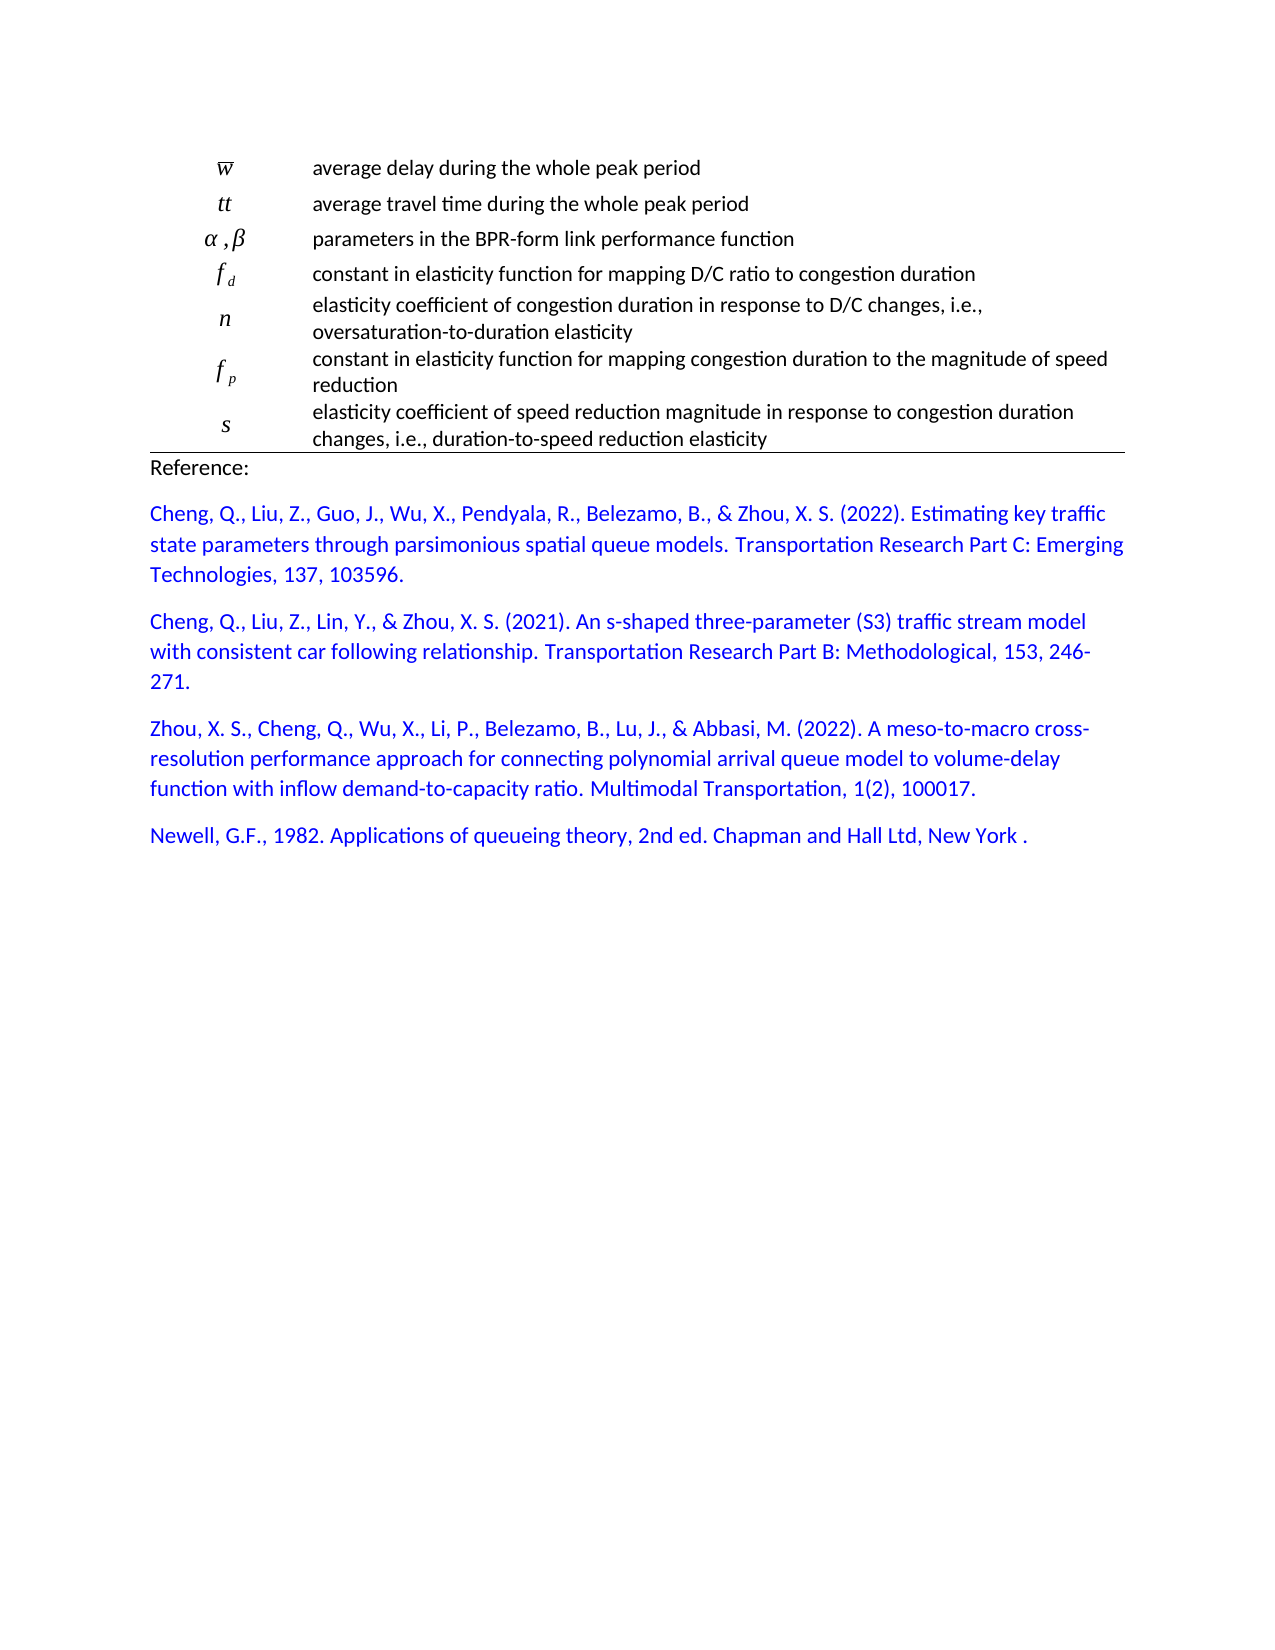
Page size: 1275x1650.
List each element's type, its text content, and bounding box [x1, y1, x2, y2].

text Cheng, Q., Liu, Z., Guo, J., Wu, X., Pendyala, R., Belezamo, B., & Zhou, X. S. (2022). Estimating key traffic state parameters through parsimonious spatial queue models. Transportation Research Part C: Emerging Technologies, 137, 103596. [150, 499, 1125, 588]
text Reference: [150, 453, 1125, 481]
table_cell elasticity coefficient of congestion duration in response to D/C changes, i.e., oversaturation-to-duration elasticity [301, 292, 1125, 345]
table_cell parameters in the BPR-form link performance function [301, 221, 1125, 256]
table_cell [150, 185, 301, 221]
table_cell average delay during the whole peak period [301, 150, 1125, 185]
table_cell [150, 345, 301, 398]
text Newell, G.F., 1982. Applications of queueing theory, 2nd ed. Chapman and Hall Ltd, New York . [150, 821, 1125, 849]
table_cell [150, 221, 301, 256]
table_cell constant in elasticity function for mapping D/C ratio to congestion duration [301, 256, 1125, 292]
table_cell [150, 398, 301, 452]
table_cell elasticity coefficient of speed reduction magnitude in response to congestion duration changes, i.e., duration-to-speed reduction elasticity [301, 398, 1125, 452]
table_cell [150, 292, 301, 345]
text Zhou, X. S., Cheng, Q., Wu, X., Li, P., Belezamo, B., Lu, J., & Abbasi, M. (2022). A meso-to-macro cross-resolution performance approach for connecting polynomial arrival queue model to volume-delay function with inflow demand-to-capacity ratio. Multimodal Transportation, 1(2), 100017. [150, 714, 1125, 803]
table_cell constant in elasticity function for mapping congestion duration to the magnitude of speed reduction [301, 345, 1125, 398]
table_cell average travel time during the whole peak period [301, 185, 1125, 221]
text Cheng, Q., Liu, Z., Lin, Y., & Zhou, X. S. (2021). An s-shaped three-parameter (S3) traffic stream model with consistent car following relationship. Transportation Research Part B: Methodological, 153, 246-271. [150, 607, 1125, 695]
table_cell [150, 256, 301, 292]
table_cell [150, 150, 301, 185]
